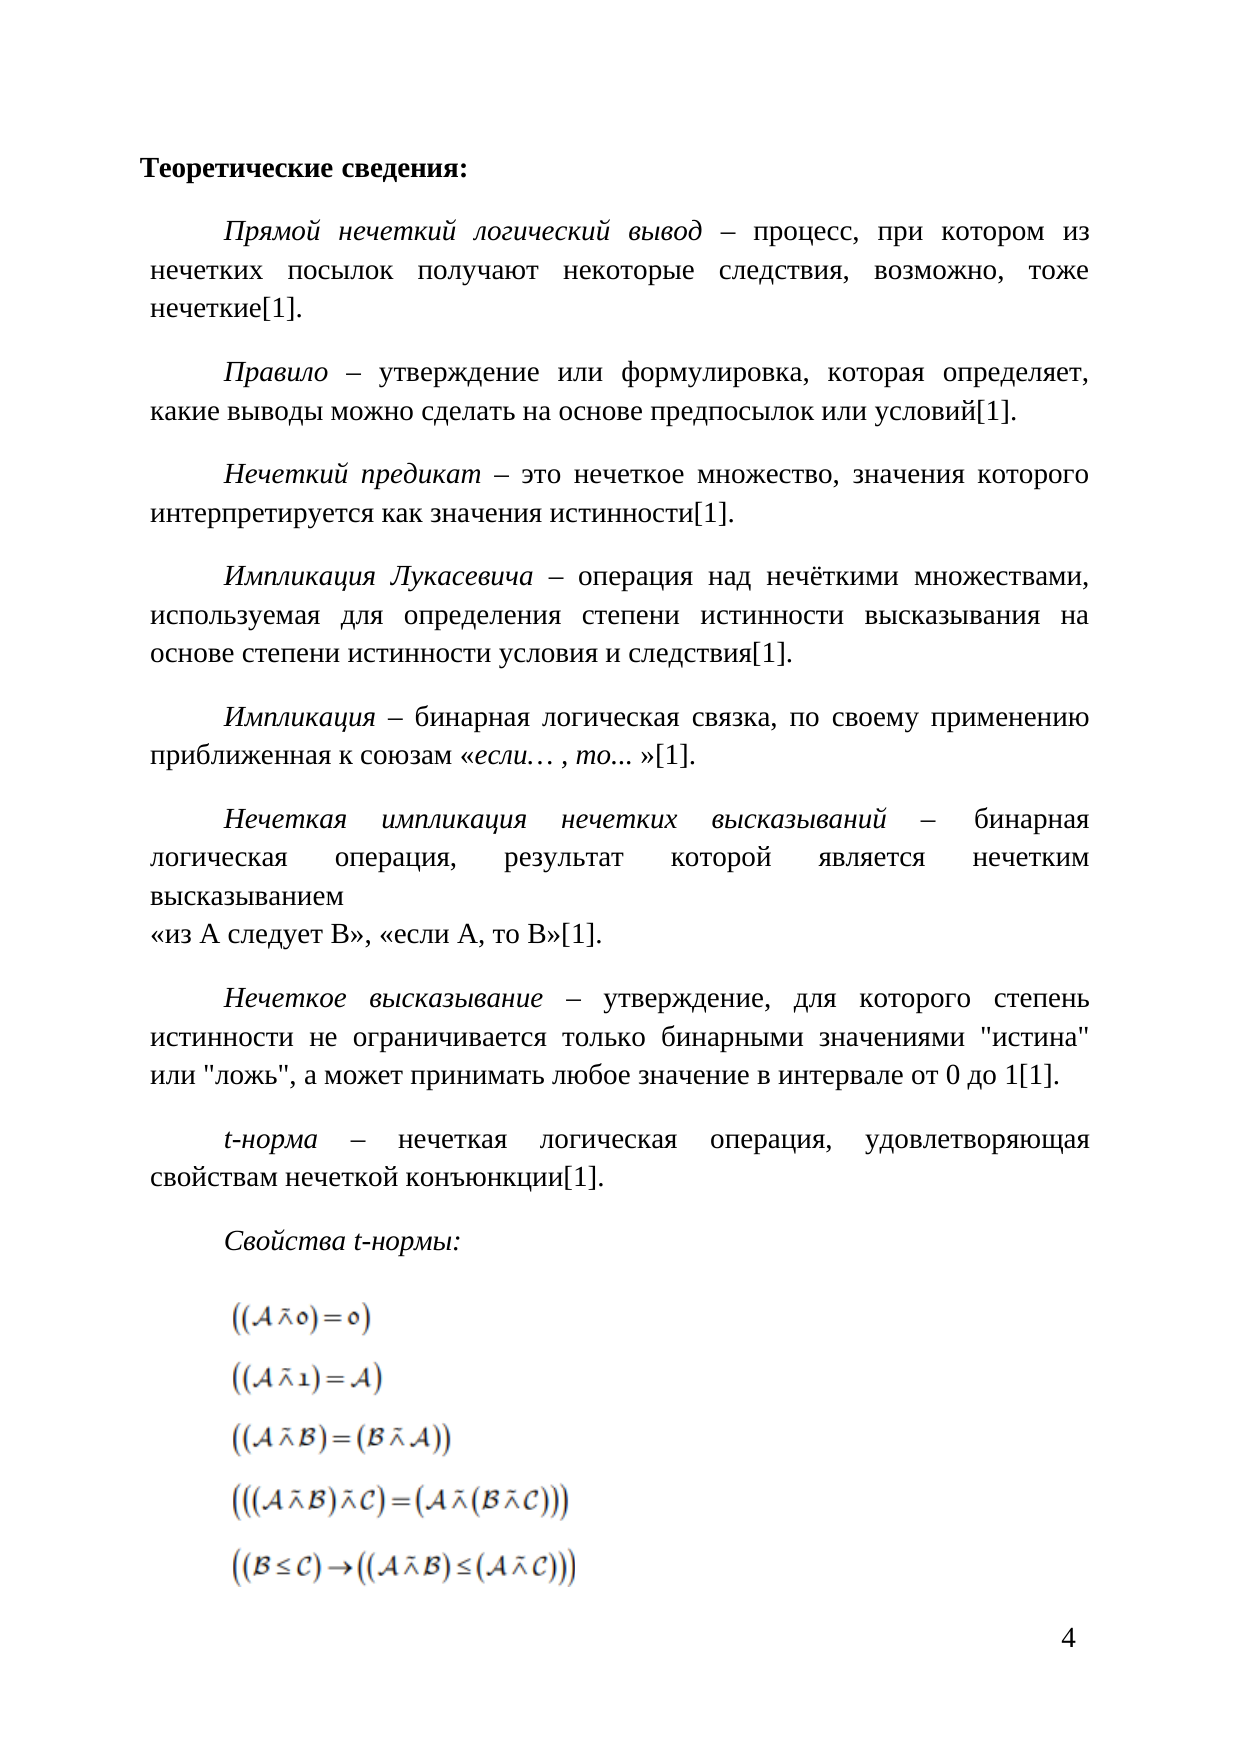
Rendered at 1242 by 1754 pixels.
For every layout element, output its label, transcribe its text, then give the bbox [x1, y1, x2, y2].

text «из А следует B», «если А, то B»[1]. [150, 917, 1104, 950]
text t-норма – нечеткая логическая операция, удовлетворяющая свойствам нечеткой конъюнкции[1]. [150, 1121, 1090, 1193]
picture [232, 1302, 575, 1587]
text Правило – утверждение или формулировка, которая определяет, какие выводы можно сделать на основе предпосылок или условий[1]. [150, 354, 1090, 426]
text Нечеткая импликация нечетких высказываний – бинарная логическая операция, результат которой является нечетким высказыванием [150, 801, 1089, 912]
text Свойства t-нормы: [223, 1223, 1104, 1256]
text Прямой нечеткий логический вывод – процесс, при котором из нечетких посылок получают некоторые следствия, возможно, тоже нечеткие[1]. [150, 213, 1090, 324]
text Импликация Лукасевича – операция над нечёткими множествами, используемая для определения степени истинности высказывания на основе степени истинности условия и следствия[1]. [150, 558, 1090, 669]
text Нечеткий предикат – это нечеткое множество, значения которого интерпретируется как значения истинности[1]. [150, 456, 1090, 528]
text Нечеткое высказывание – утверждение, для которого степень истинности не ограничивается только бинарными значениями "истина" или "ложь", а может принимать любое значение в интервале от 0 до 1[1]. [150, 980, 1090, 1091]
text Импликация – бинарная логическая связка, по своему применению приближенная к союзам «если… , то... »[1]. [150, 699, 1090, 771]
subtitle Теоретические сведения: [139, 150, 1104, 183]
